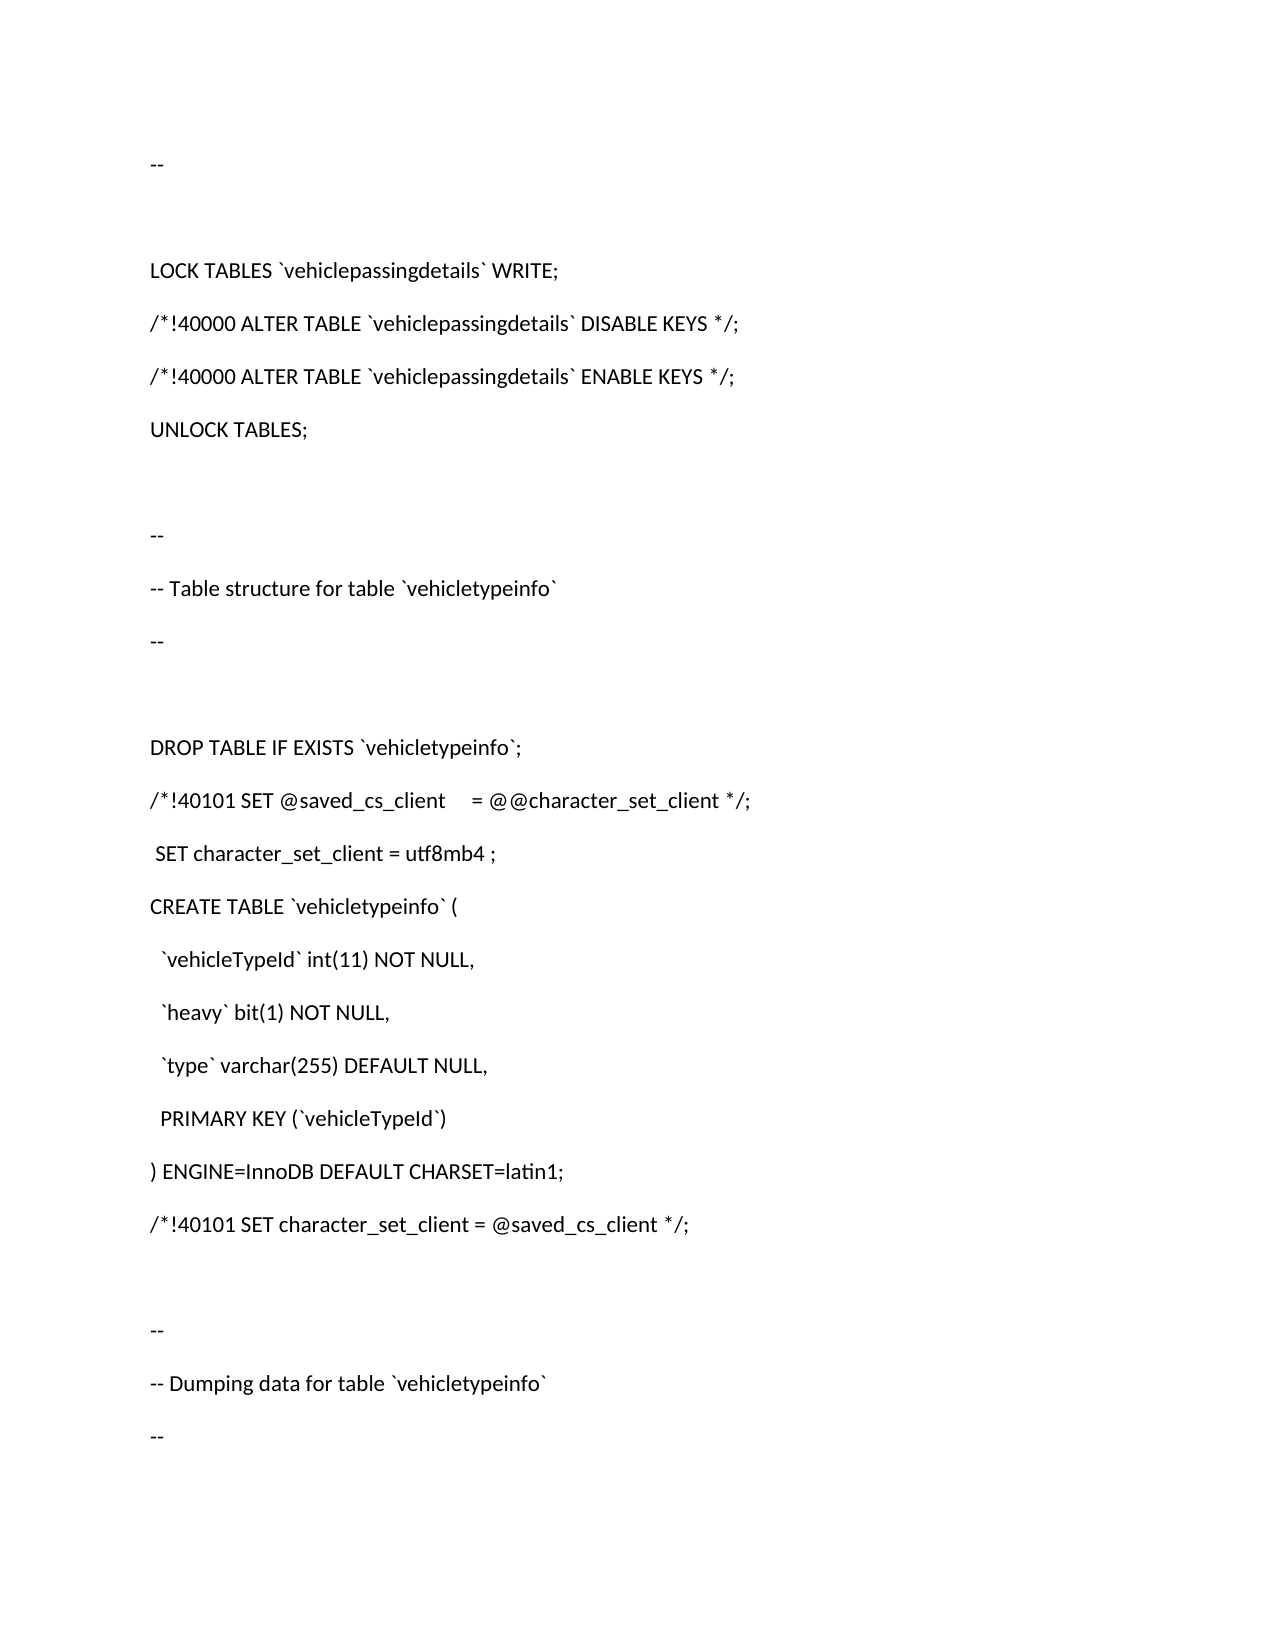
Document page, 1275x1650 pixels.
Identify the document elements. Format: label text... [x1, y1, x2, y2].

text LOCK TABLES `vehiclepassingdetails` WRITE; [150, 256, 1125, 284]
text ) ENGINE=InnoDB DEFAULT CHARSET=latin1; [150, 1157, 1125, 1185]
text -- [150, 627, 1125, 655]
text -- [150, 1422, 1125, 1451]
text DROP TABLE IF EXISTS `vehicletypeinfo`; [150, 733, 1125, 761]
text `vehicleTypeId` int(11) NOT NULL, [150, 945, 1125, 973]
text -- [150, 1316, 1125, 1344]
text `heavy` bit(1) NOT NULL, [150, 998, 1125, 1026]
text -- [150, 521, 1125, 549]
text -- [150, 150, 1125, 178]
text /*!40101 SET character_set_client = @saved_cs_client */; [150, 1210, 1125, 1238]
text -- Table structure for table `vehicletypeinfo` [150, 574, 1125, 602]
text /*!40000 ALTER TABLE `vehiclepassingdetails` DISABLE KEYS */; [150, 309, 1125, 337]
text `type` varchar(255) DEFAULT NULL, [150, 1051, 1125, 1079]
text SET character_set_client = utf8mb4 ; [150, 839, 1125, 867]
text /*!40000 ALTER TABLE `vehiclepassingdetails` ENABLE KEYS */; [150, 362, 1125, 390]
text UNLOCK TABLES; [150, 415, 1125, 443]
text PRIMARY KEY (`vehicleTypeId`) [150, 1104, 1125, 1132]
text CREATE TABLE `vehicletypeinfo` ( [150, 892, 1125, 920]
text -- Dumping data for table `vehicletypeinfo` [150, 1369, 1125, 1397]
text /*!40101 SET @saved_cs_client = @@character_set_client */; [150, 786, 1125, 814]
